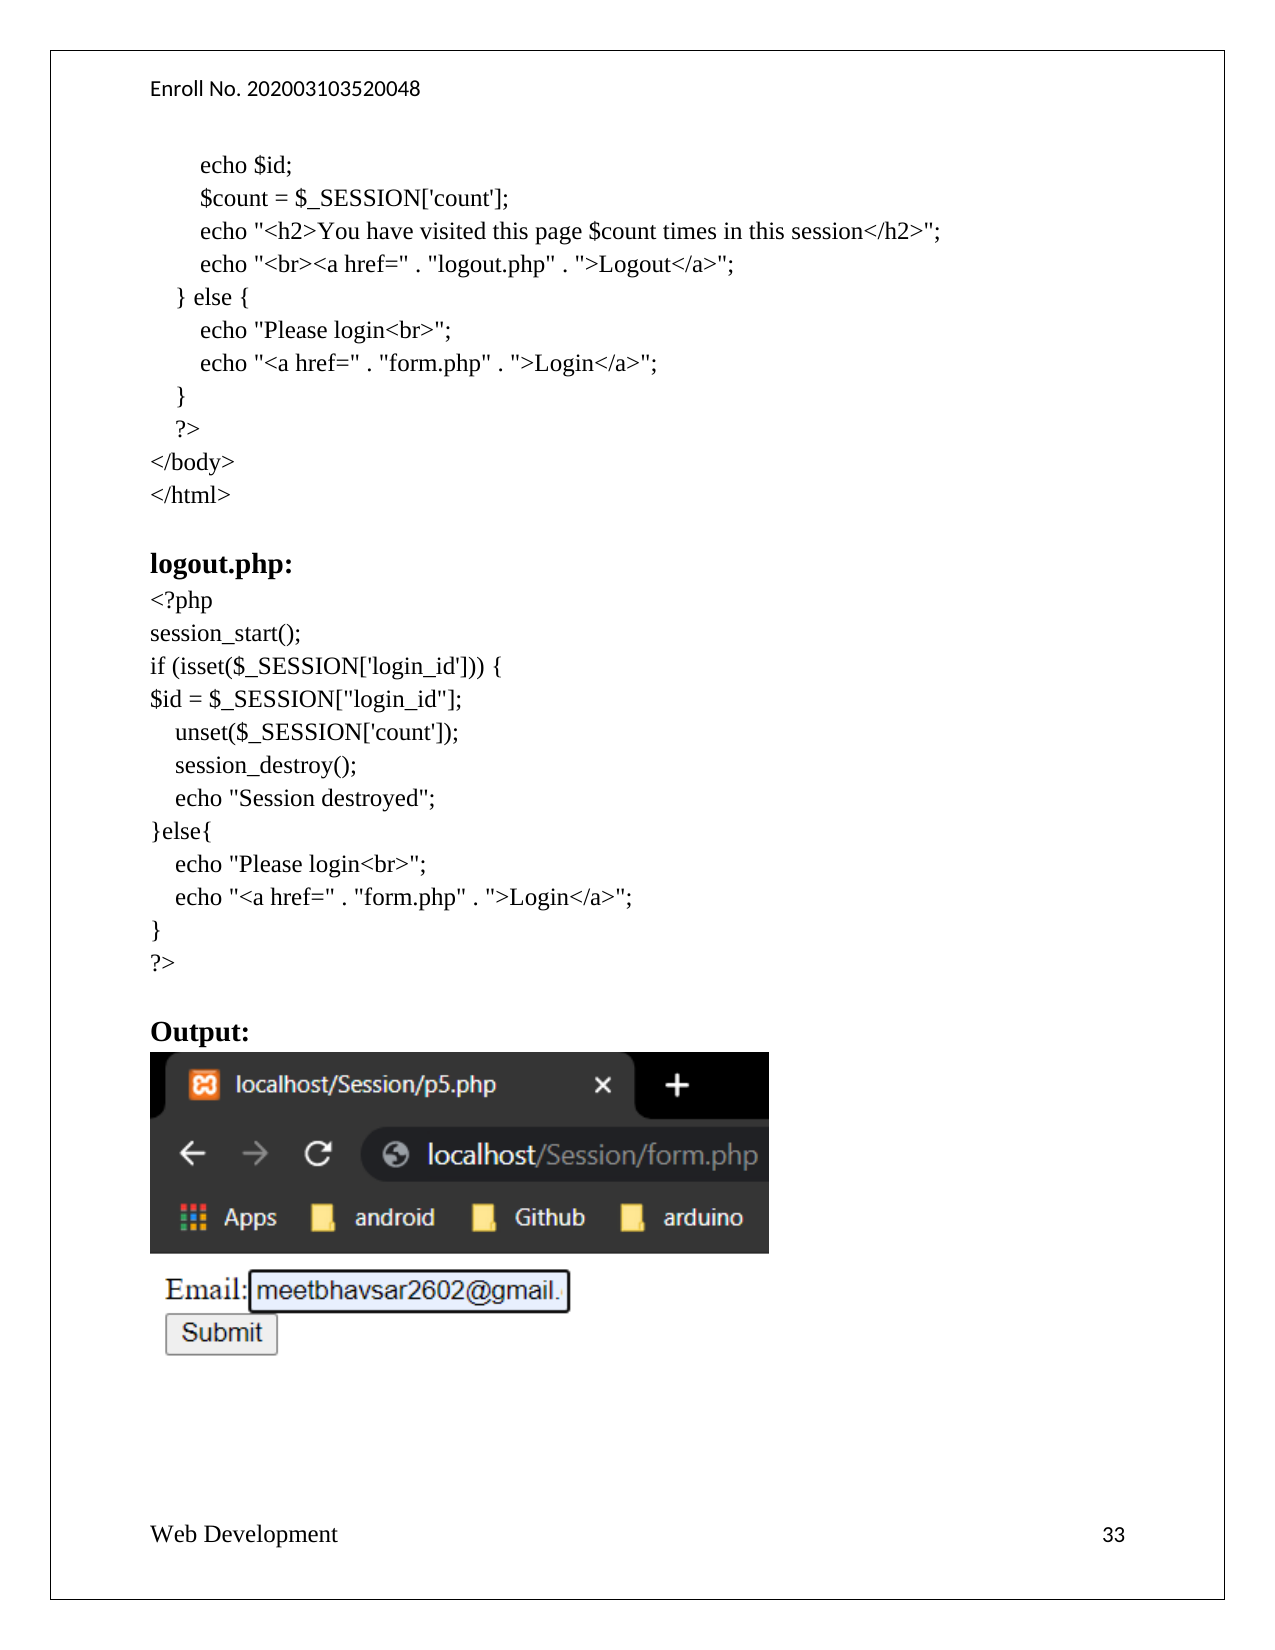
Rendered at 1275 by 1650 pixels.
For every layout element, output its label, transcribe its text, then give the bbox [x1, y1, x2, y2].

picture [150, 1052, 769, 1373]
text echo "<a href=" . "form.php" . ">Login</a>"; [150, 348, 1125, 377]
text ?> [150, 414, 1125, 443]
text echo "Please login<br>"; [150, 315, 1125, 344]
text logout.php: [150, 546, 1125, 580]
text unset($_SESSION['count']); [150, 717, 1125, 746]
text ?> [150, 948, 1125, 977]
text } [150, 381, 1125, 410]
text if (isset($_SESSION['login_id'])) { [150, 651, 1125, 679]
text Output: [150, 1014, 1125, 1048]
text echo "<h2>You have visited this page $count times in this session</h2>"; [150, 216, 1125, 245]
text </html> [150, 480, 1125, 509]
text <?php [150, 585, 1125, 613]
text session_start(); [150, 618, 1125, 647]
text }else{ [150, 816, 1125, 845]
text </body> [150, 447, 1125, 476]
text echo "Session destroyed"; [150, 783, 1125, 812]
text $id = $_SESSION["login_id"]; [150, 684, 1125, 713]
text session_destroy(); [150, 750, 1125, 779]
text } else { [150, 282, 1125, 311]
text echo $id; [150, 150, 1125, 179]
text } [150, 915, 1125, 944]
text echo "Please login<br>"; [150, 849, 1125, 878]
text echo "<a href=" . "form.php" . ">Login</a>"; [150, 882, 1125, 911]
text $count = $_SESSION['count']; [150, 183, 1125, 212]
text echo "<br><a href=" . "logout.php" . ">Logout</a>"; [150, 249, 1125, 278]
